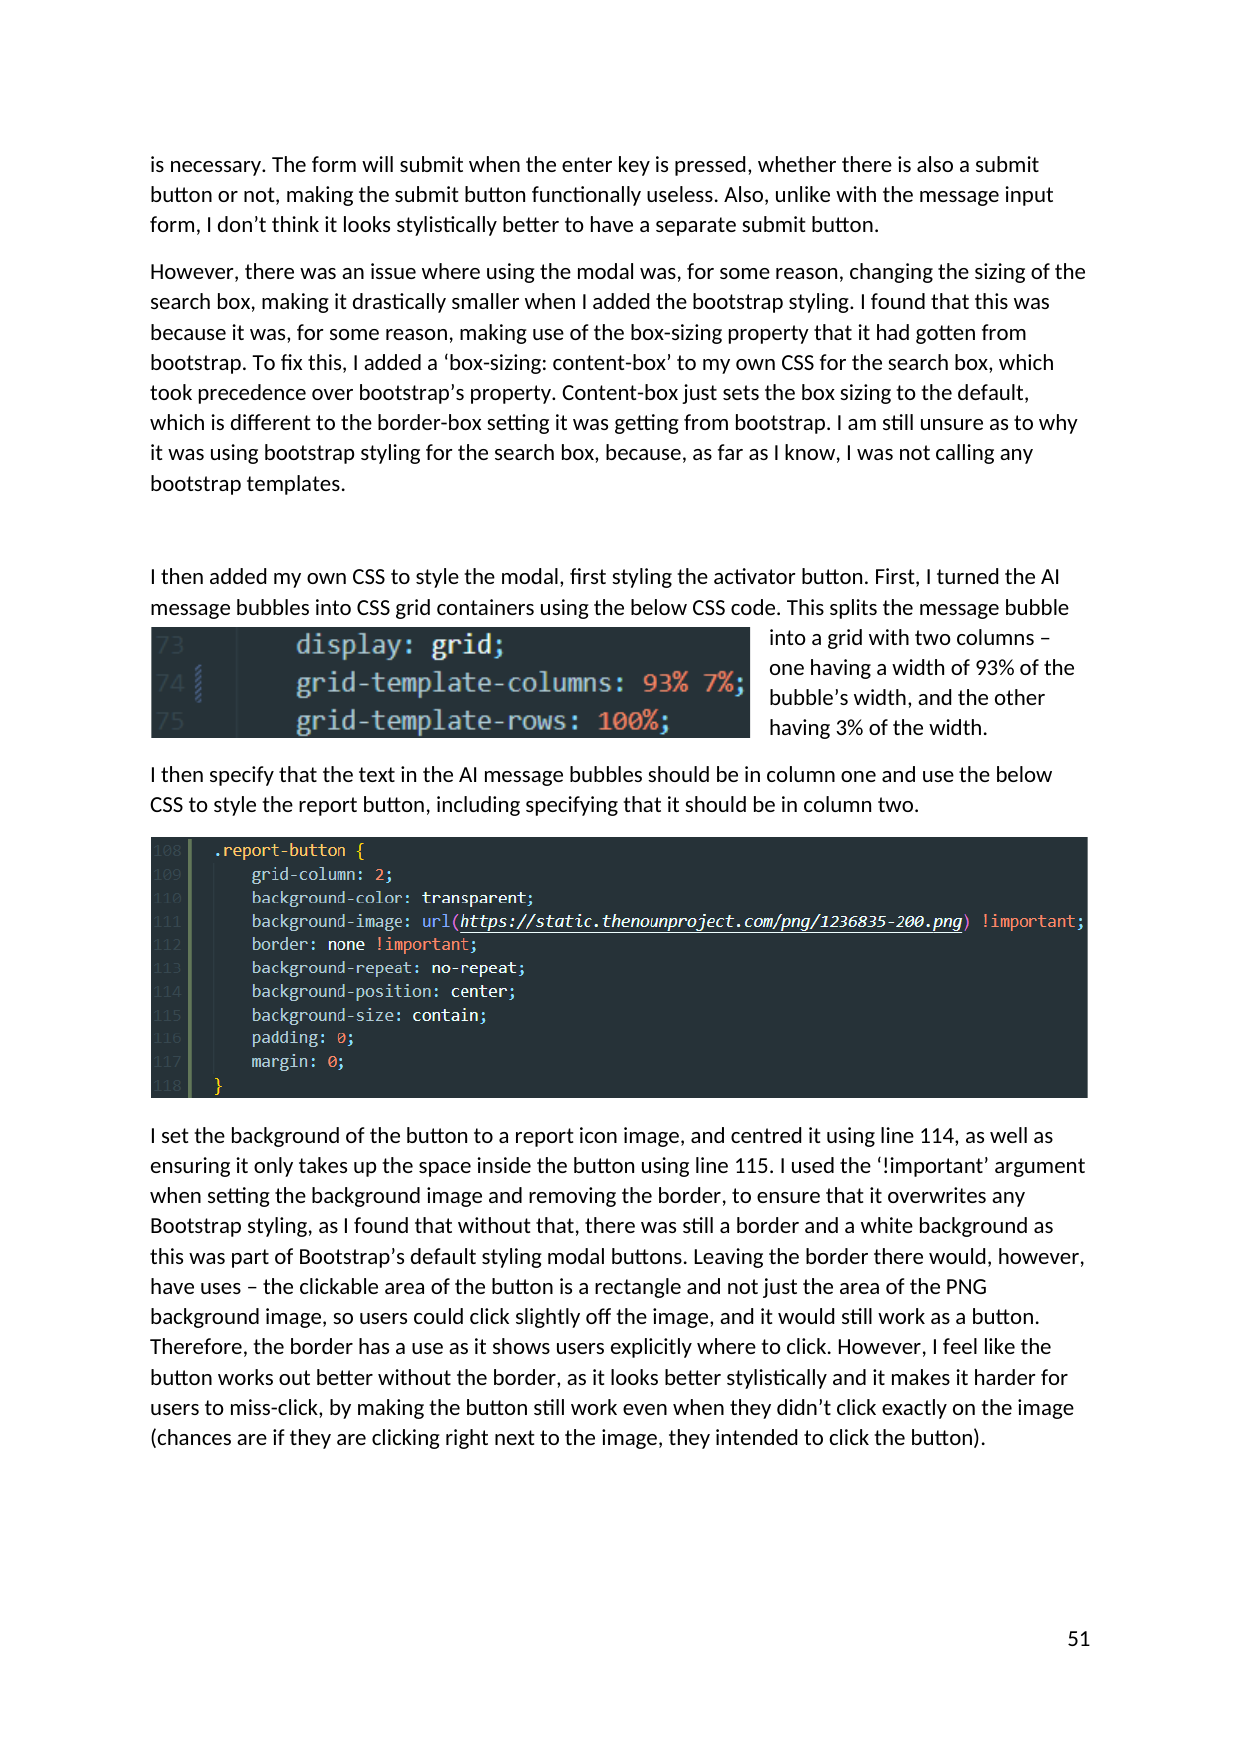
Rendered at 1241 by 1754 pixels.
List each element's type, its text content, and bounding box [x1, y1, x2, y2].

picture [150, 837, 1087, 1097]
picture [150, 627, 749, 738]
text I then specify that the text in the AI message bubbles should be in column one and use the below CSS to style the report button, including specifying that it should be in column two. [150, 760, 1090, 819]
text However, there was an issue where using the modal was, for some reason, changing the sizing of the search box, making it drastically smaller when I added the bootstrap styling. I found that this was because it was, for some reason, making use of the box-sizing property that it had gotten from bootstrap. To fix this, I added a ‘box-sizing: content-box’ to my own CSS for the search box, which took precedence over bootstrap’s property. Content-box just sets the box sizing to the default, which is different to the border-box setting it was getting from bootstrap. I am still unsure as to why it was using bootstrap styling for the search box, because, as far as I know, I was not calling any bootstrap templates. [150, 257, 1090, 497]
